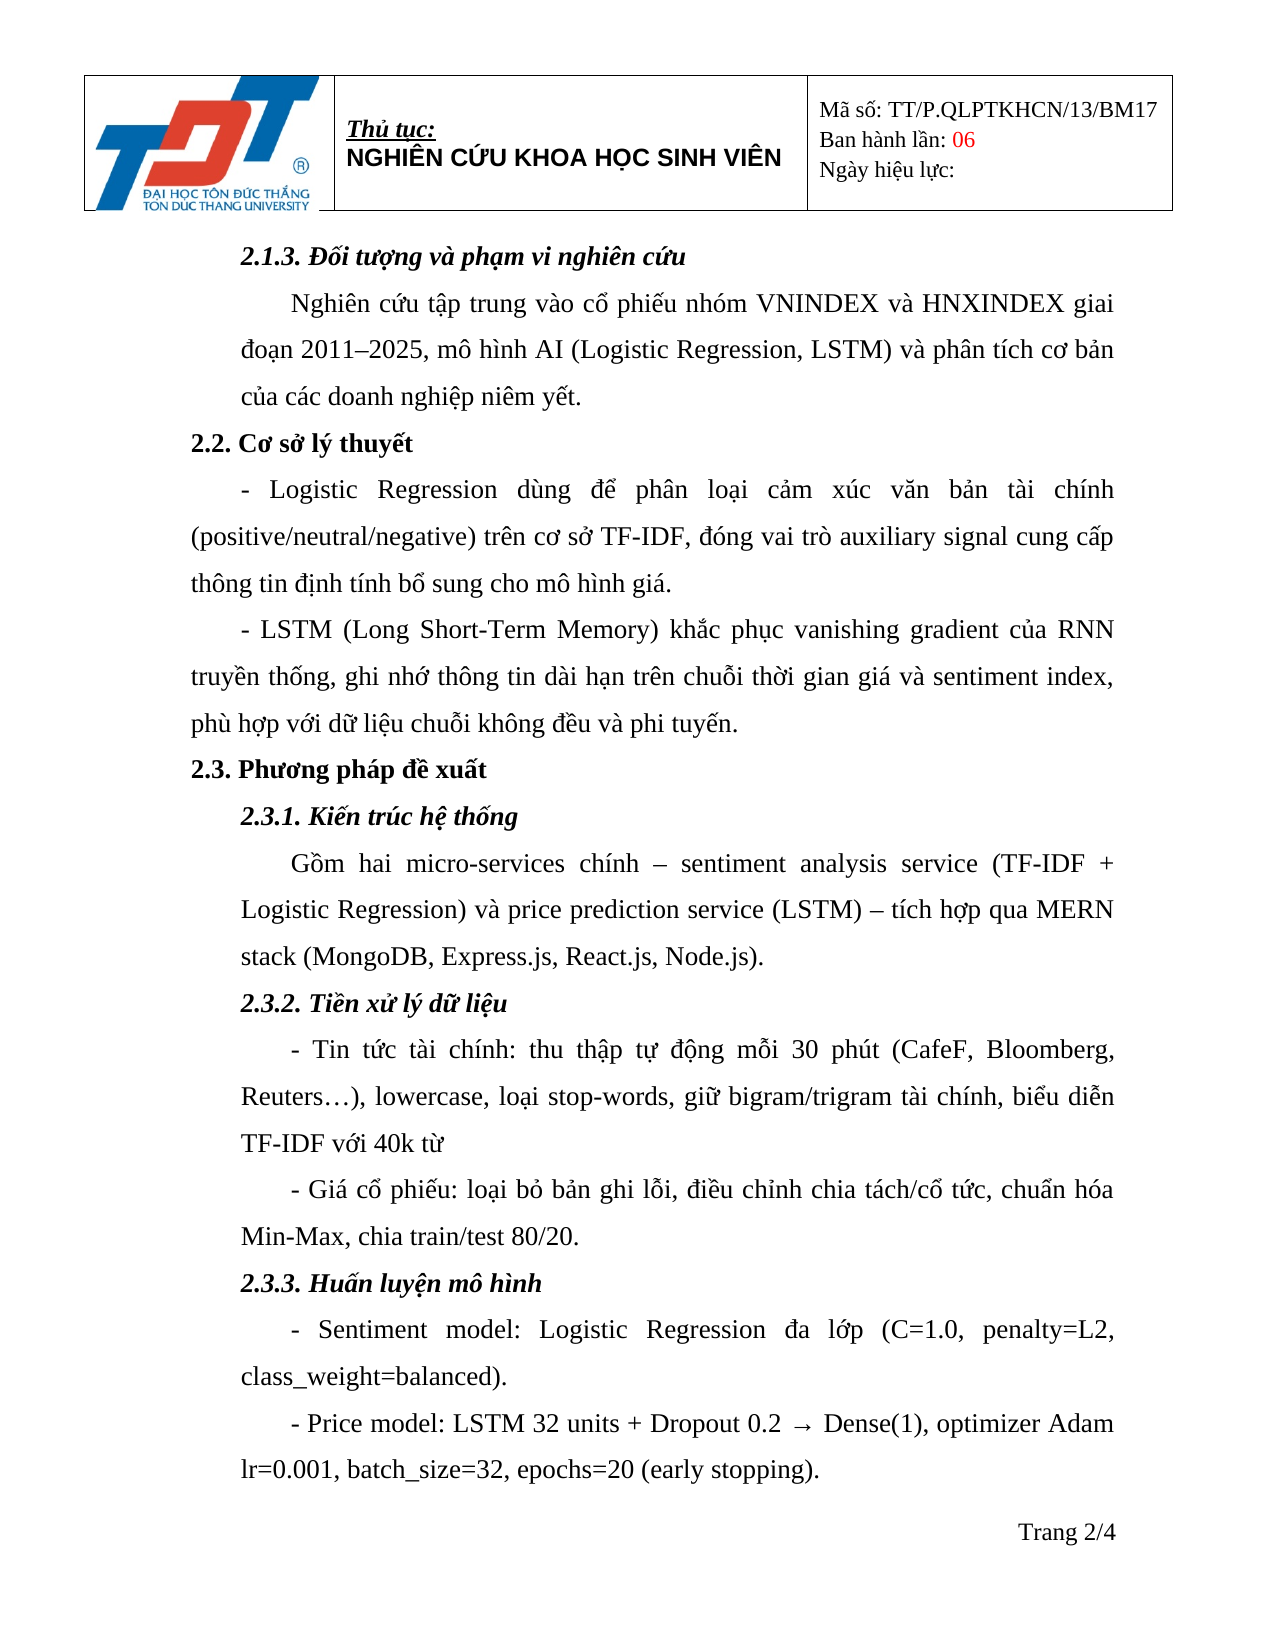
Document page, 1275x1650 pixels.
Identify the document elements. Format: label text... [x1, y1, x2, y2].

list 2.2. Cơ sở lý thuyết [191, 427, 1116, 458]
list - Giá cổ phiếu: loại bỏ bản ghi lỗi, điều chỉnh chia tách/cổ tức, chuẩn hóa Min-Max, chia train/test 80/20. [241, 1173, 1116, 1251]
list 2.3.3. Huấn luyện mô hình [241, 1267, 1116, 1298]
list - Price model: LSTM 32 units + Dropout 0.2 → Dense(1), optimizer Adam lr=0.001, batch_size=32, epochs=20 (early stopping). [241, 1407, 1116, 1485]
list Gồm hai micro-services chính – sentiment analysis service (TF-IDF + Logistic Regression) và price prediction service (LSTM) – tích hợp qua MERN stack (MongoDB, Express.js, React.js, Node.js). [241, 847, 1116, 971]
list Nghiên cứu tập trung vào cổ phiếu nhóm VNINDEX và HNXINDEX giai đoạn 2011–2025, mô hình AI (Logistic Regression, LSTM) và phân tích cơ bản của các doanh nghiệp niêm yết. [241, 287, 1116, 411]
list 2.3. Phương pháp đề xuất [191, 753, 1116, 785]
list - LSTM (Long Short-Term Memory) khắc phục vanishing gradient của RNN truyền thống, ghi nhớ thông tin dài hạn trên chuỗi thời gian giá và sentiment index, phù hợp với dữ liệu chuỗi không đều và phi tuyến. [191, 613, 1116, 738]
list 2.3.1. Kiến trúc hệ thống [241, 800, 1116, 831]
picture [95, 76, 320, 211]
list - Sentiment model: Logistic Regression đa lớp (C=1.0, penalty=L2, class_weight=balanced). [241, 1313, 1116, 1391]
list - Tin tức tài chính: thu thập tự động mỗi 30 phút (CafeF, Bloomberg, Reuters…), lowercase, loại stop-words, giữ bigram/trigram tài chính, biểu diễn TF-IDF với 40k từ [241, 1033, 1116, 1158]
list - Logistic Regression dùng để phân loại cảm xúc văn bản tài chính (positive/neutral/negative) trên cơ sở TF-IDF, đóng vai trò auxiliary signal cung cấp thông tin định tính bổ sung cho mô hình giá. [191, 473, 1116, 598]
list 2.3.2. Tiền xử lý dữ liệu [241, 987, 1116, 1018]
list 2.1.3. Đối tượng và phạm vi nghiên cứu [241, 240, 1116, 271]
